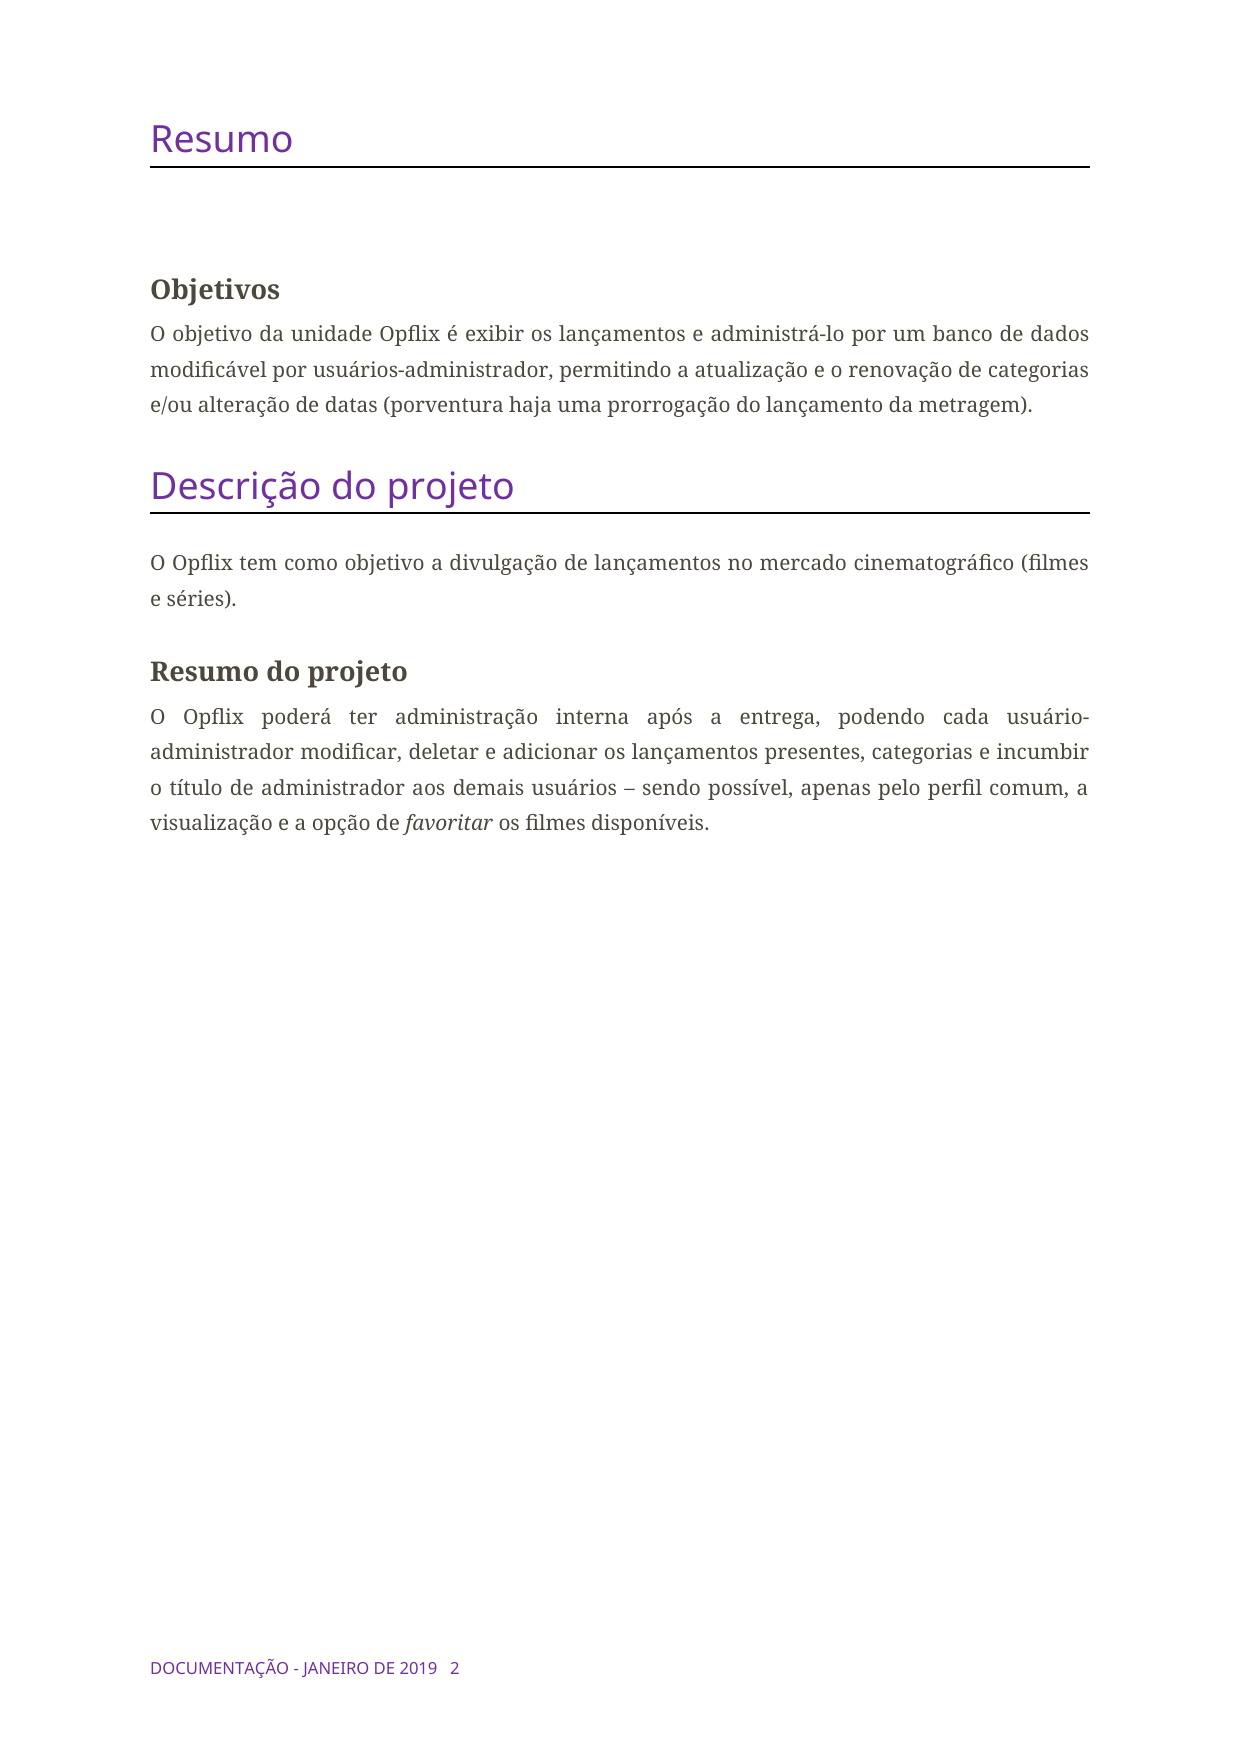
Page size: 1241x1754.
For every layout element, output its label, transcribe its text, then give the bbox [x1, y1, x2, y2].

text O Opflix poderá ter administração interna após a entrega, podendo cada usuário-administrador modificar, deletar e adicionar os lançamentos presentes, categorias e incumbir o título de administrador aos demais usuários – sendo possível, apenas pelo perfil comum, a visualização e a opção de favoritar os filmes disponíveis. [150, 702, 1090, 837]
text Resumo do projeto [150, 652, 1090, 689]
text Resumo [150, 112, 1090, 166]
text Descrição do projeto [150, 459, 1090, 512]
text O objetivo da unidade Opflix é exibir os lançamentos e administrá-lo por um banco de dados modificável por usuários-administrador, permitindo a atualização e o renovação de categorias e/ou alteração de datas (porventura haja uma prorrogação do lançamento da metragem). [150, 319, 1090, 419]
text O Opflix tem como objetivo a divulgação de lançamentos no mercado cinematográfico (filmes e séries). [150, 548, 1090, 612]
text Objetivos [150, 270, 1090, 307]
